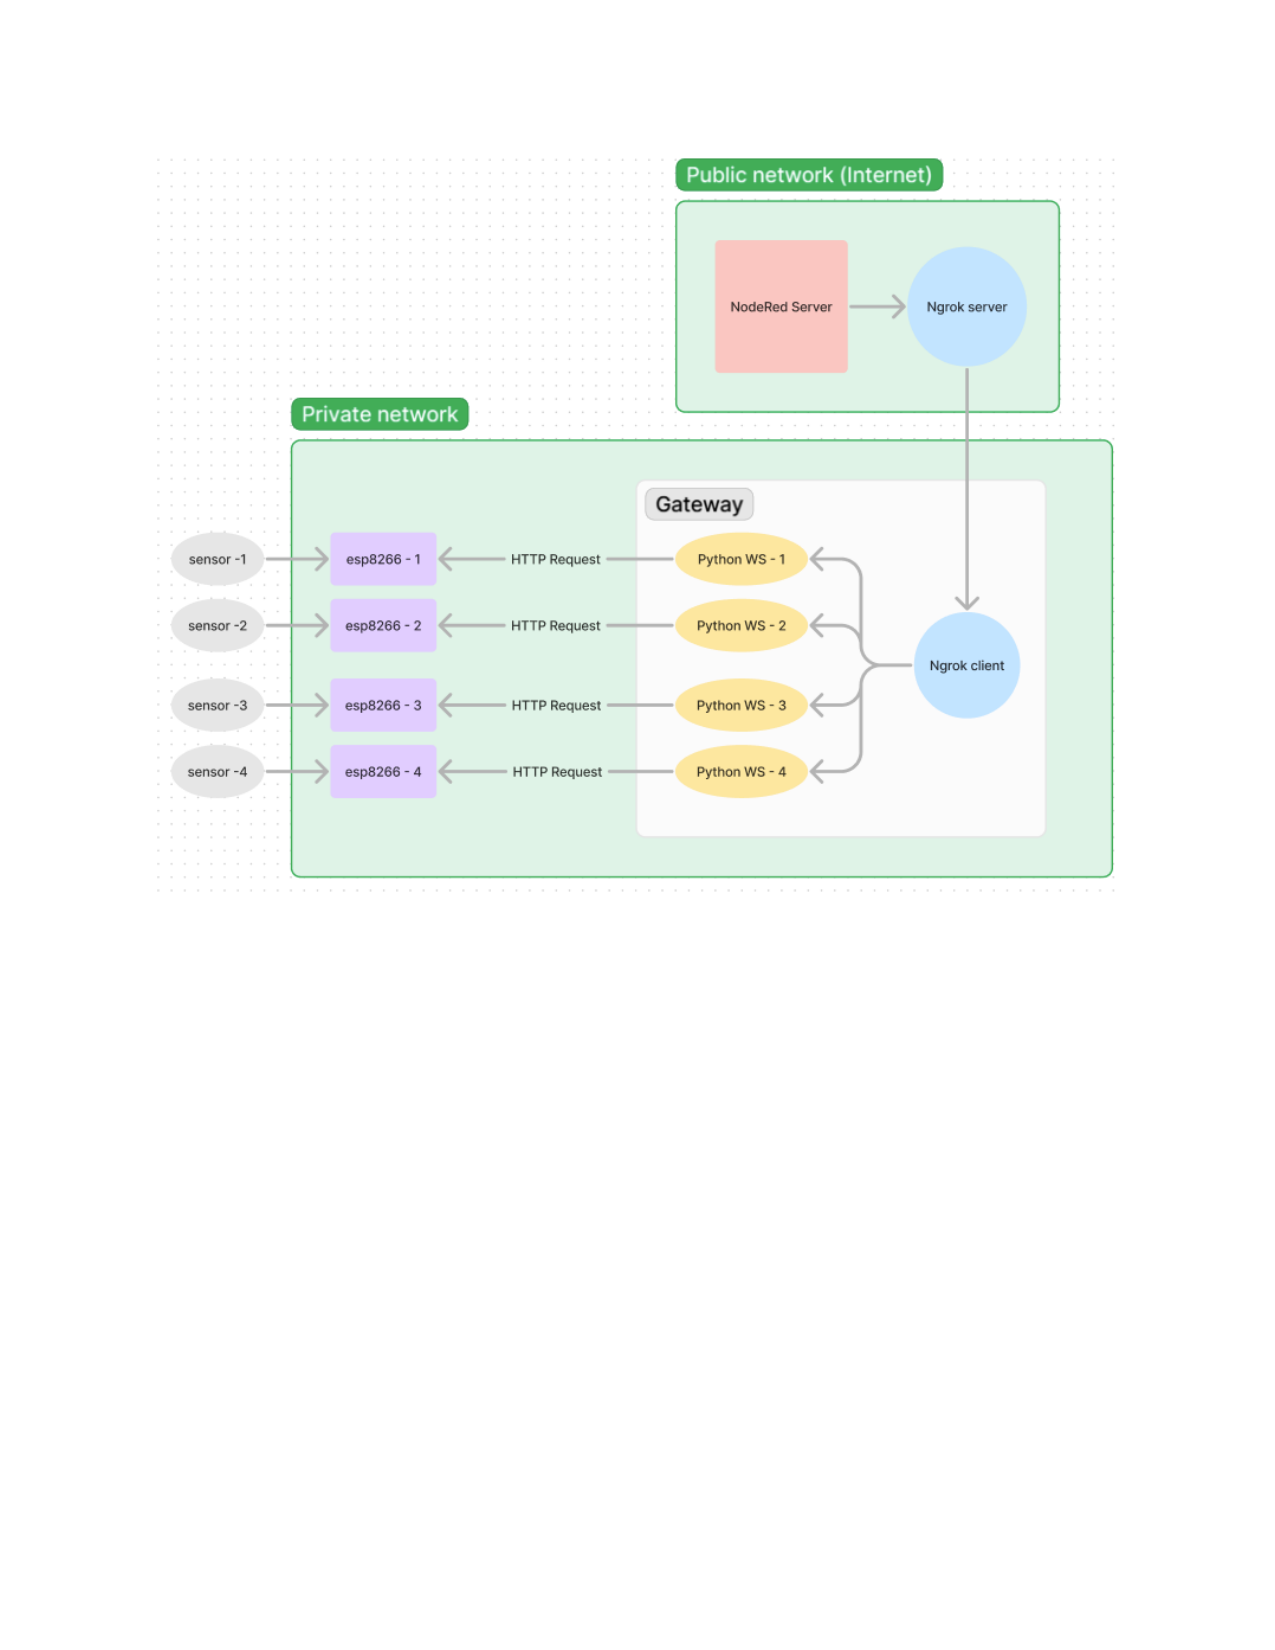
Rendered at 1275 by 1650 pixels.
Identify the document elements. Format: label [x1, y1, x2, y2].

picture [150, 150, 1125, 893]
